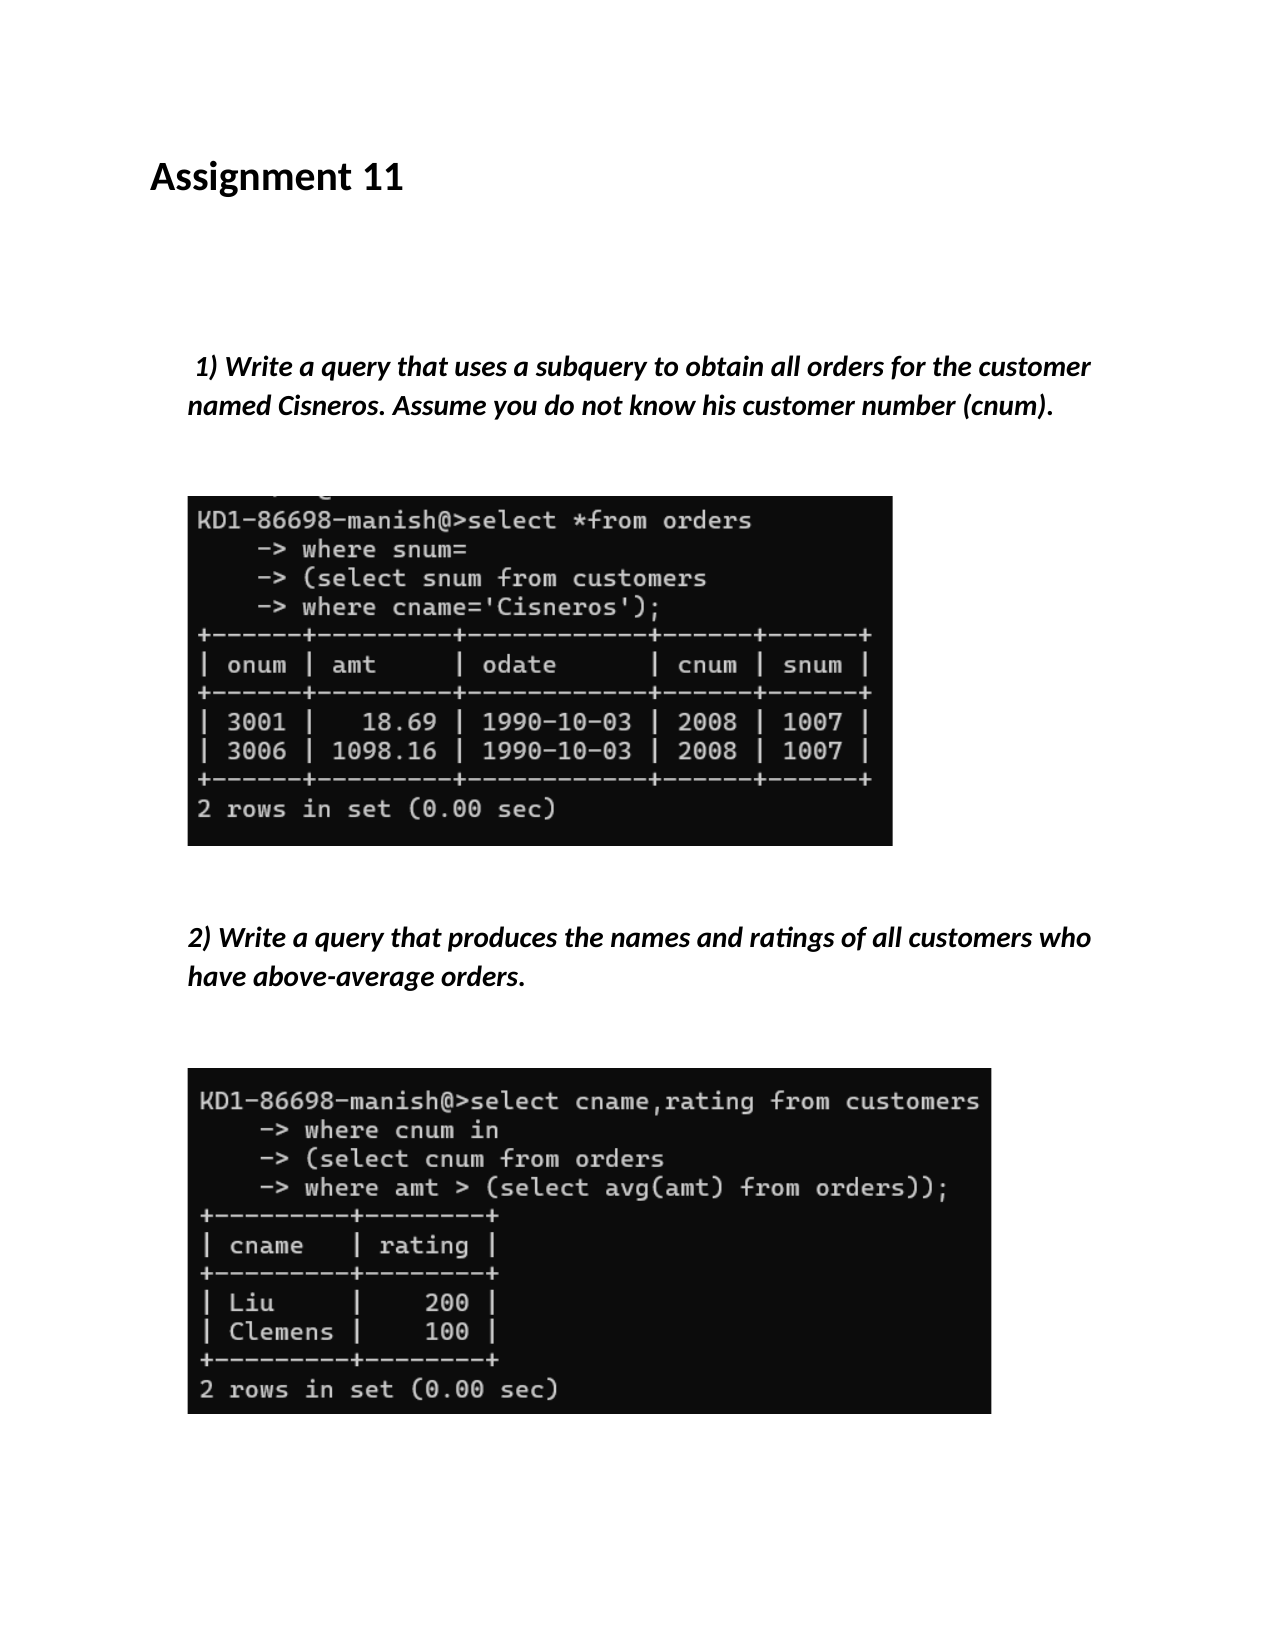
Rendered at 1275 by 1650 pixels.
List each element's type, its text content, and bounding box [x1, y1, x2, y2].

picture [187, 496, 893, 846]
text 2) Write a query that produces the names and ratings of all customers who have above-average orders. [187, 919, 1125, 994]
picture [187, 1068, 992, 1414]
text 1) Write a query that uses a subquery to obtain all orders for the customer named Cisneros. Assume you do not know his customer number (cnum). [187, 348, 1125, 422]
text Assignment 11 [150, 150, 1125, 201]
